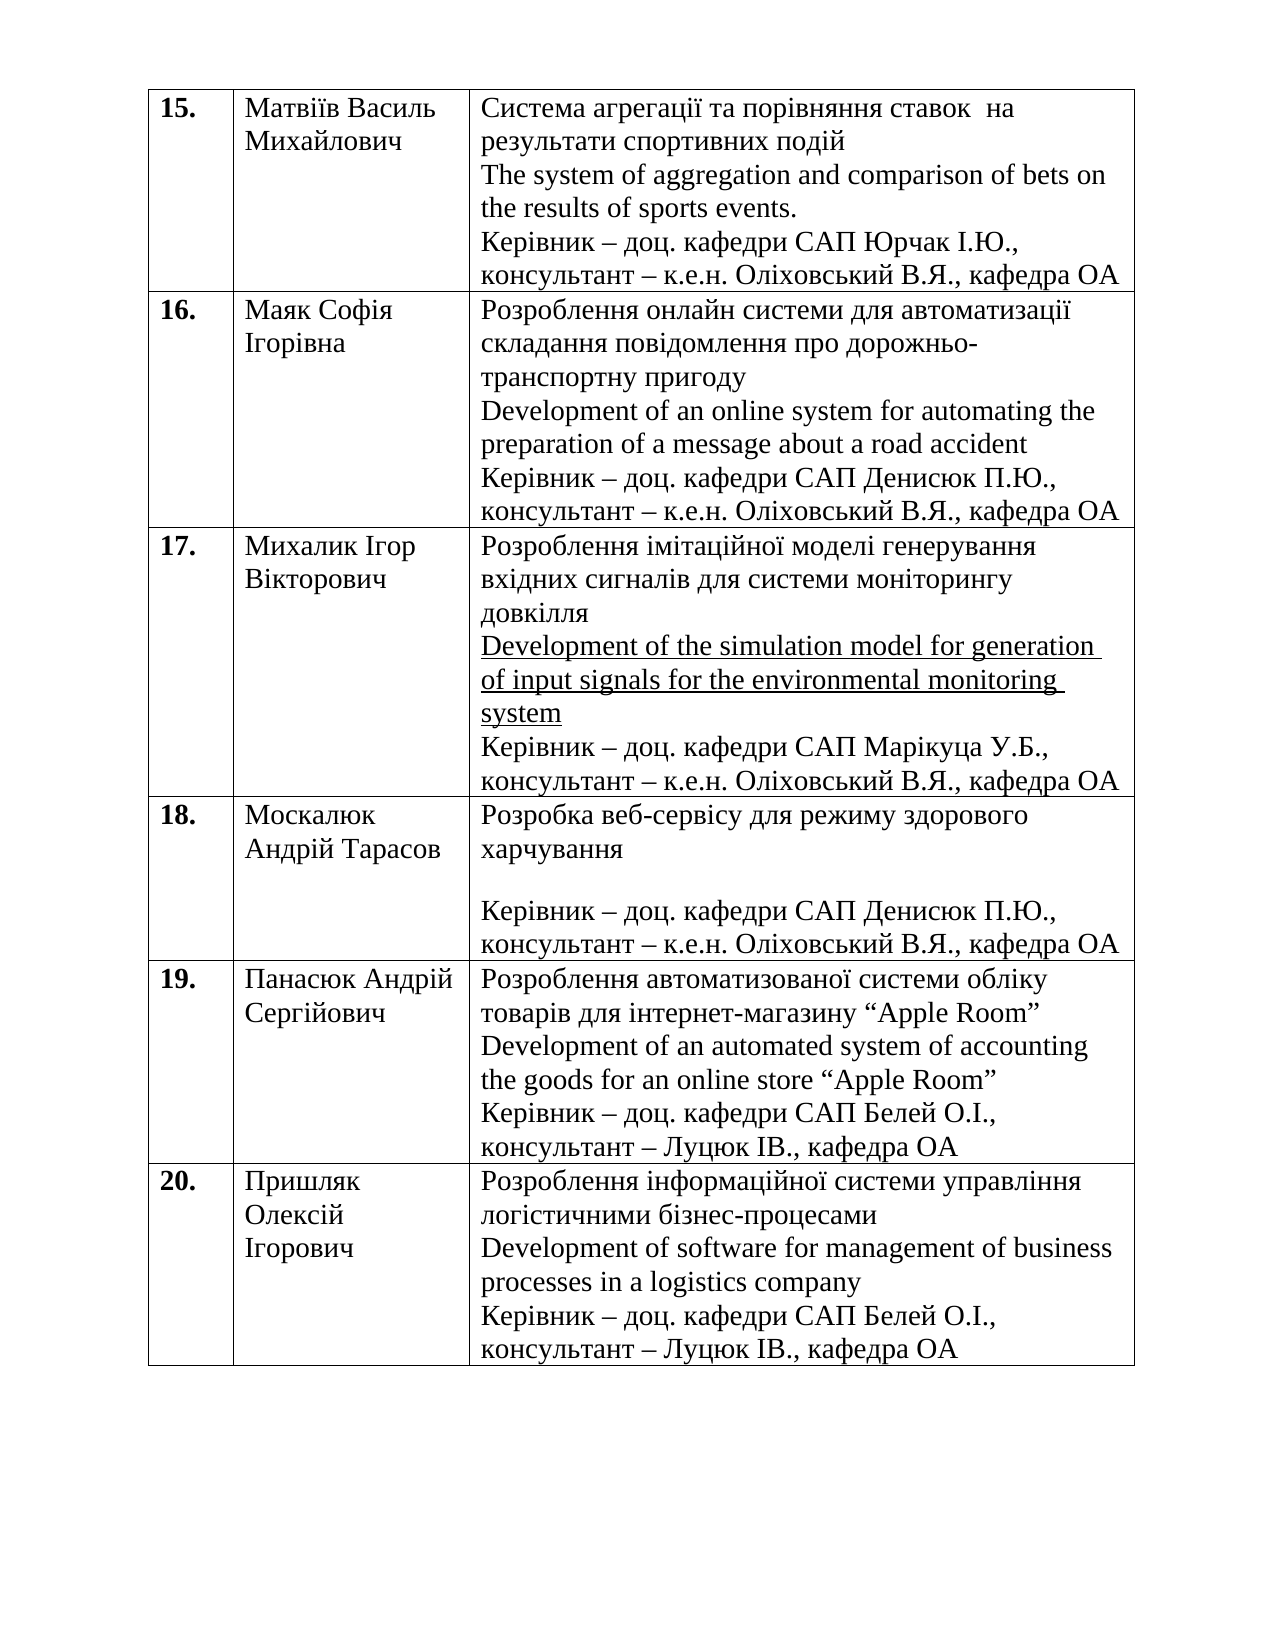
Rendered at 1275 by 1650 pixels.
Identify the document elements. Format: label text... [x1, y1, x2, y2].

table_cell [149, 961, 233, 1162]
table_cell [149, 797, 233, 960]
table_cell Пришляк Олексій Ігорович [234, 1164, 469, 1365]
table_header [149, 90, 233, 291]
table_cell Розробка веб-сервісу для режиму здорового харчування Керівник – доц. кафедри САП Денисюк П.Ю., консультант – к.е.н. Оліховський В.Я., кафедра ОА [470, 797, 1134, 960]
table_cell [149, 528, 233, 796]
table_cell Панасюк Андрій Сергійович [234, 961, 469, 1162]
table_cell [149, 292, 233, 527]
table_cell Маяк Софія Ігорівна [234, 292, 469, 527]
table_header Система агрегації та порівняння ставок на результати спортивних подій The system of aggregation and comparison of bets on the results of sports events. Керівник – доц. кафедри САП Юрчак І.Ю., консультант – к.е.н. Оліховський В.Я., кафедра ОА [470, 90, 1134, 291]
table_cell Москалюк Андрій Тарасов [234, 797, 469, 960]
table_cell Розроблення імітаційної моделі генерування вхідних сигналів для системи моніторингу довкілля Development of the simulation model for generation of input signals for the environmental monitoring system Керівник – доц. кафедри САП Марікуца У.Б., консультант – к.е.н. Оліховський В.Я., кафедра ОА [470, 528, 1134, 796]
table_cell [149, 1164, 233, 1365]
table_header Матвіїв Василь Михайлович [234, 90, 469, 291]
table_cell Розроблення автоматизованої системи обліку товарів для інтернет-магазину “Apple Room” Development of an automated system of accounting the goods for an online store “Apple Room” Керівник – доц. кафедри САП Белей О.І., консультант – Луцюк ІВ., кафедра ОА [470, 961, 1134, 1162]
table_cell Розроблення інформаційної системи управління логістичними бізнес-процесами Development of software for management of business processes in a logistics company Керівник – доц. кафедри САП Белей О.І., консультант – Луцюк ІВ., кафедра ОА [470, 1164, 1134, 1365]
table_cell Михалик Ігор Вікторович [234, 528, 469, 796]
table_cell Розроблення онлайн системи для автоматизації складання повідомлення про дорожньо-транспортну пригоду Development of an online system for automating the preparation of a message about a road accident Керівник – доц. кафедри САП Денисюк П.Ю., консультант – к.е.н. Оліховський В.Я., кафедра ОА [470, 292, 1134, 527]
